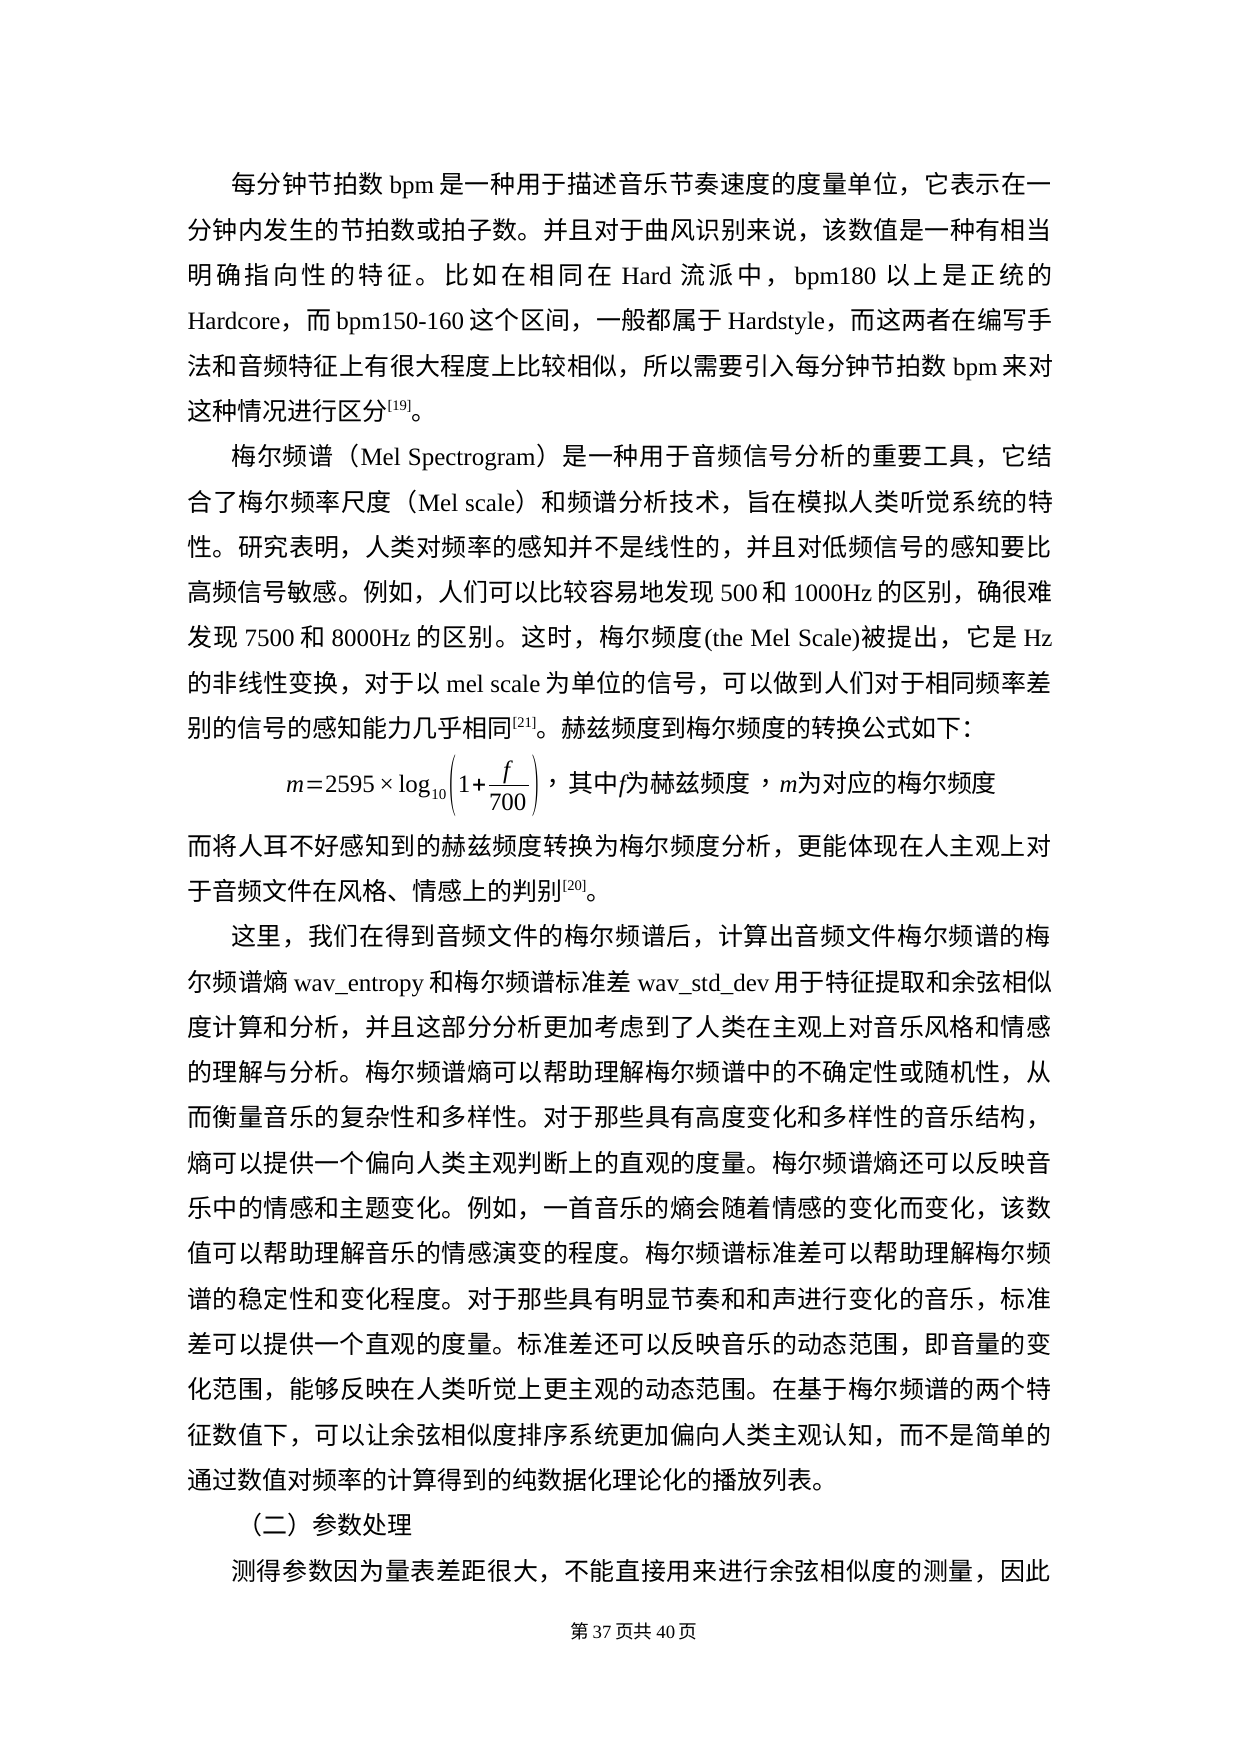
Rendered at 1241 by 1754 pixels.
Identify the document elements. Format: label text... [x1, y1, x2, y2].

list 每分钟节拍数bpm是一种用于描述音乐节奏速度的度量单位，它表示在一分钟内发生的节拍数或拍子数。并且对于曲风识别来说，该数值是一种有相当明确指向性的特征。比如在相同在Hard流派中，bpm180以上是正统的Hardcore，而bpm150-160这个区间，一般都属于Hardstyle，而这两者在编写手法和音频特征上有很大程度上比较相似，所以需要引入每分钟节拍数bpm来对这种情况进行区分[19]。 [187, 165, 1053, 428]
list 参数处理 [187, 1506, 1053, 1542]
list 而将人耳不好感知到的赫兹频度转换为梅尔频度分析，更能体现在人主观上对于音频文件在风格、情感上的判别[20]。 [187, 826, 1053, 908]
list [187, 1551, 1053, 1587]
list 这里，我们在得到音频文件的梅尔频谱后，计算出音频文件梅尔频谱的梅尔频谱熵wav_entropy和梅尔频谱标准差wav_std_dev用于特征提取和余弦相似度计算和分析，并且这部分分析更加考虑到了人类在主观上对音乐风格和情感的理解与分析。梅尔频谱熵可以帮助理解梅尔频谱中的不确定性或随机性，从而衡量音乐的复杂性和多样性。对于那些具有高度变化和多样性的音乐结构，熵可以提供一个偏向人类主观判断上的直观的度量。梅尔频谱熵还可以反映音乐中的情感和主题变化。例如，一首音乐的熵会随着情感的变化而变化，该数值可以帮助理解音乐的情感演变的程度。梅尔频谱标准差可以帮助理解梅尔频谱的稳定性和变化程度。对于那些具有明显节奏和和声进行变化的音乐，标准差可以提供一个直观的度量。标准差还可以反映音乐的动态范围，即音量的变化范围，能够反映在人类听觉上更主观的动态范围。在基于梅尔频谱的两个特征数值下，可以让余弦相似度排序系统更加偏向人类主观认知，而不是简单的通过数值对频率的计算得到的纯数据化理论化的播放列表。 [187, 917, 1053, 1497]
list 梅尔频谱（Mel Spectrogram）是一种用于音频信号分析的重要工具，它结合了梅尔频率尺度（Mel scale）和频谱分析技术，旨在模拟人类听觉系统的特性。研究表明，人类对频率的感知并不是线性的，并且对低频信号的感知要比高频信号敏感。例如，人们可以比较容易地发现500和1000Hz的区别，确很难发现7500和8000Hz的区别。这时，梅尔频度(the Mel Scale)被提出，它是Hz的非线性变换，对于以mel scale为单位的信号，可以做到人们对于相同频率差别的信号的感知能力几乎相同[21]。赫兹频度到梅尔频度的转换公式如下： [187, 437, 1053, 745]
